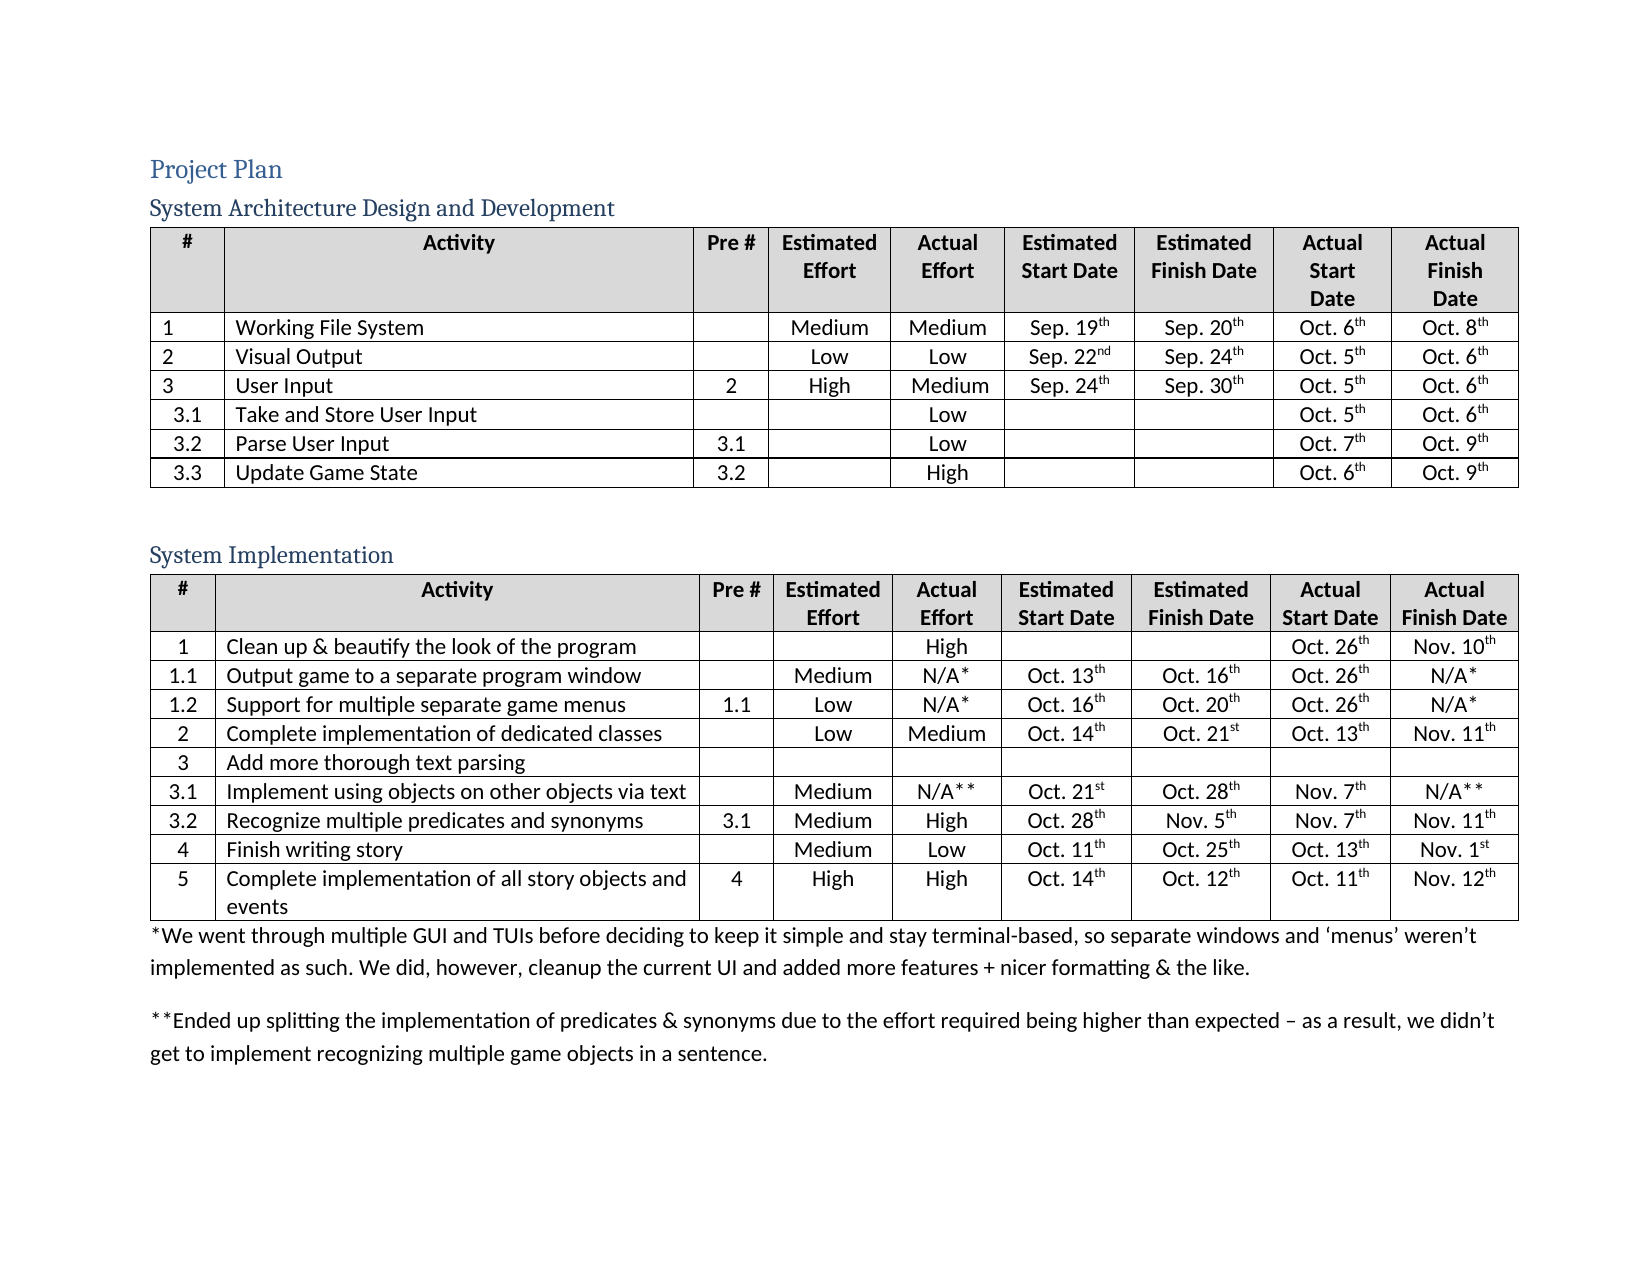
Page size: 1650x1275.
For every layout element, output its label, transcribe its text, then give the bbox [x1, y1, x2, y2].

table_cell [774, 632, 892, 660]
table_cell Add more thorough text parsing [216, 748, 699, 776]
table_cell 3.1 [151, 777, 215, 805]
table_cell Oct. 28th [1002, 806, 1131, 834]
table_cell Oct. 11th [1002, 835, 1131, 863]
table_cell Oct. 13th [1271, 835, 1390, 863]
table_header Activity [225, 228, 693, 312]
table_cell N/A* [1391, 661, 1518, 689]
table_cell Oct. 14th [1002, 719, 1131, 747]
table_cell Recognize multiple predicates and synonyms [216, 806, 699, 834]
table_cell [1132, 632, 1270, 660]
table_cell Medium [774, 835, 892, 863]
table_cell 1.1 [700, 690, 773, 718]
table_cell [1135, 459, 1273, 487]
table_cell N/A** [1391, 777, 1518, 805]
table_header Pre # [694, 228, 768, 312]
table_header Actual Effort [893, 575, 1001, 631]
table_cell Finish writing story [216, 835, 699, 863]
table_cell Take and Store User Input [225, 400, 693, 428]
table_cell [769, 400, 890, 428]
table_header Estimated Effort [769, 228, 890, 312]
table_cell 5 [151, 864, 215, 920]
table_cell Oct. 13th [1002, 661, 1131, 689]
table_cell [700, 777, 773, 805]
table_cell Sep. 24th [1005, 371, 1134, 399]
table_cell [700, 835, 773, 863]
table_cell Nov. 7th [1271, 777, 1390, 805]
table_cell Sep. 20th [1135, 313, 1273, 341]
table_cell N/A* [1391, 690, 1518, 718]
table_cell Sep. 24th [1135, 342, 1273, 370]
table_header Estimated Start Date [1002, 575, 1131, 631]
table_cell Oct. 6th [1392, 400, 1518, 428]
table_cell [1005, 459, 1134, 487]
table_cell 3.3 [151, 459, 224, 487]
table_cell 1.2 [151, 690, 215, 718]
table_cell Sep. 22nd [1005, 342, 1134, 370]
table_header Actual Start Date [1274, 228, 1391, 312]
table_cell Oct. 5th [1274, 371, 1391, 399]
table_cell Oct. 6th [1392, 342, 1518, 370]
table_cell [1135, 430, 1273, 457]
table_cell Oct. 13th [1271, 719, 1390, 747]
table_cell [700, 719, 773, 747]
table_cell Oct. 25th [1132, 835, 1270, 863]
table_cell [1271, 748, 1390, 776]
table_cell High [893, 806, 1001, 834]
table_cell Oct. 6th [1274, 459, 1391, 487]
table_header Estimated Finish Date [1132, 575, 1270, 631]
table_cell Implement using objects on other objects via text [216, 777, 699, 805]
table_header # [151, 228, 224, 312]
table_cell High [769, 371, 890, 399]
table_cell Sep. 19th [1005, 313, 1134, 341]
table_cell Oct. 7th [1274, 430, 1391, 457]
table_cell User Input [225, 371, 693, 399]
table_cell 3.1 [151, 400, 224, 428]
table_cell 3.1 [700, 806, 773, 834]
table_header Pre # [700, 575, 773, 631]
table_cell Medium [893, 719, 1001, 747]
table_cell Clean up & beautify the look of the program [216, 632, 699, 660]
table_cell 3 [151, 371, 224, 399]
table_cell 2 [151, 342, 224, 370]
table_cell [1135, 400, 1273, 428]
table_cell Medium [891, 371, 1004, 399]
table_cell Oct. 11th [1271, 864, 1390, 920]
table_cell Low [774, 690, 892, 718]
table_cell Oct. 21st [1132, 719, 1270, 747]
table_cell High [893, 632, 1001, 660]
table_header Estimated Start Date [1005, 228, 1134, 312]
table_cell [893, 748, 1001, 776]
table_cell High [893, 864, 1001, 920]
table_cell [774, 748, 892, 776]
text **Ended up splitting the implementation of predicates & synonyms due to the effort required being higher than expected – as a result, we didn’t get to implement recognizing multiple game objects in a sentence. [150, 1007, 1500, 1067]
table_cell Oct. 26th [1271, 661, 1390, 689]
table_header Actual Finish Date [1392, 228, 1518, 312]
table_cell 1 [151, 313, 224, 341]
table_cell Low [774, 719, 892, 747]
table_cell N/A* [893, 690, 1001, 718]
table_header Activity [216, 575, 699, 631]
table_cell 3.2 [151, 430, 224, 457]
table_cell Oct. 26th [1271, 690, 1390, 718]
table_cell Nov. 10th [1391, 632, 1518, 660]
table_cell 4 [151, 835, 215, 863]
table_cell Low [891, 430, 1004, 457]
table_cell Nov. 1st [1391, 835, 1518, 863]
table_cell Oct. 16th [1002, 690, 1131, 718]
table_cell N/A* [893, 661, 1001, 689]
table_cell Oct. 8th [1392, 313, 1518, 341]
table_cell 3.2 [694, 459, 768, 487]
table_cell 3.2 [151, 806, 215, 834]
table_cell Oct. 14th [1002, 864, 1131, 920]
table_cell [769, 459, 890, 487]
table_header Actual Finish Date [1391, 575, 1518, 631]
table_cell [1391, 748, 1518, 776]
table_cell 1.1 [151, 661, 215, 689]
table_cell 3 [151, 748, 215, 776]
table_cell Nov. 12th [1391, 864, 1518, 920]
table_cell 3.1 [694, 430, 768, 457]
table_header Actual Start Date [1271, 575, 1390, 631]
table_header Estimated Finish Date [1135, 228, 1273, 312]
table_cell Oct. 5th [1274, 342, 1391, 370]
table_cell Complete implementation of dedicated classes [216, 719, 699, 747]
table_cell N/A** [893, 777, 1001, 805]
table_cell Nov. 7th [1271, 806, 1390, 834]
table_header Estimated Effort [774, 575, 892, 631]
table_cell 2 [151, 719, 215, 747]
table_header # [151, 575, 215, 631]
table_cell [769, 430, 890, 457]
subtitle System Architecture Design and Development [150, 194, 1500, 223]
table_cell [1002, 748, 1131, 776]
table_cell Oct. 20th [1132, 690, 1270, 718]
table_cell Support for multiple separate game menus [216, 690, 699, 718]
table_cell 2 [694, 371, 768, 399]
table_cell Nov. 5th [1132, 806, 1270, 834]
table_cell Sep. 30th [1135, 371, 1273, 399]
table_cell Low [891, 342, 1004, 370]
table_cell Nov. 11th [1391, 806, 1518, 834]
table_cell Nov. 11th [1391, 719, 1518, 747]
table_cell Visual Output [225, 342, 693, 370]
table_cell [1005, 400, 1134, 428]
table_cell Parse User Input [225, 430, 693, 457]
table_cell Medium [769, 313, 890, 341]
table_cell Oct. 5th [1274, 400, 1391, 428]
table_cell Update Game State [225, 459, 693, 487]
table_cell High [891, 459, 1004, 487]
table_cell [694, 342, 768, 370]
table_cell [700, 661, 773, 689]
table_cell [1002, 632, 1131, 660]
table_cell [694, 313, 768, 341]
table_cell [1132, 748, 1270, 776]
table_cell 1 [151, 632, 215, 660]
table_cell Oct. 9th [1392, 459, 1518, 487]
table_cell Complete implementation of all story objects and events [216, 864, 699, 920]
table_cell Medium [891, 313, 1004, 341]
table_cell Oct. 28th [1132, 777, 1270, 805]
table_cell Working File System [225, 313, 693, 341]
table_cell Oct. 6th [1274, 313, 1391, 341]
table_cell [700, 632, 773, 660]
table_cell Medium [774, 806, 892, 834]
table_cell Low [891, 400, 1004, 428]
table_cell [700, 748, 773, 776]
subtitle System Implementation [150, 541, 1500, 569]
table_cell Medium [774, 777, 892, 805]
table_cell Oct. 6th [1392, 371, 1518, 399]
table_cell Oct. 9th [1392, 430, 1518, 457]
subtitle Project Plan [150, 154, 1500, 185]
text *We went through multiple GUI and TUIs before deciding to keep it simple and stay terminal-based, so separate windows and ‘menus’ weren’t implemented as such. We did, however, cleanup the current UI and added more features + nicer formatting & the like. [150, 921, 1500, 982]
table_cell Oct. 12th [1132, 864, 1270, 920]
table_header Actual Effort [891, 228, 1004, 312]
table_cell Low [769, 342, 890, 370]
table_cell [1005, 430, 1134, 457]
table_cell Low [893, 835, 1001, 863]
table_cell Oct. 21st [1002, 777, 1131, 805]
table_cell [694, 400, 768, 428]
table_cell Medium [774, 661, 892, 689]
table_cell Oct. 26th [1271, 632, 1390, 660]
table_cell Oct. 16th [1132, 661, 1270, 689]
table_cell 4 [700, 864, 773, 920]
table_cell High [774, 864, 892, 920]
table_cell Output game to a separate program window [216, 661, 699, 689]
